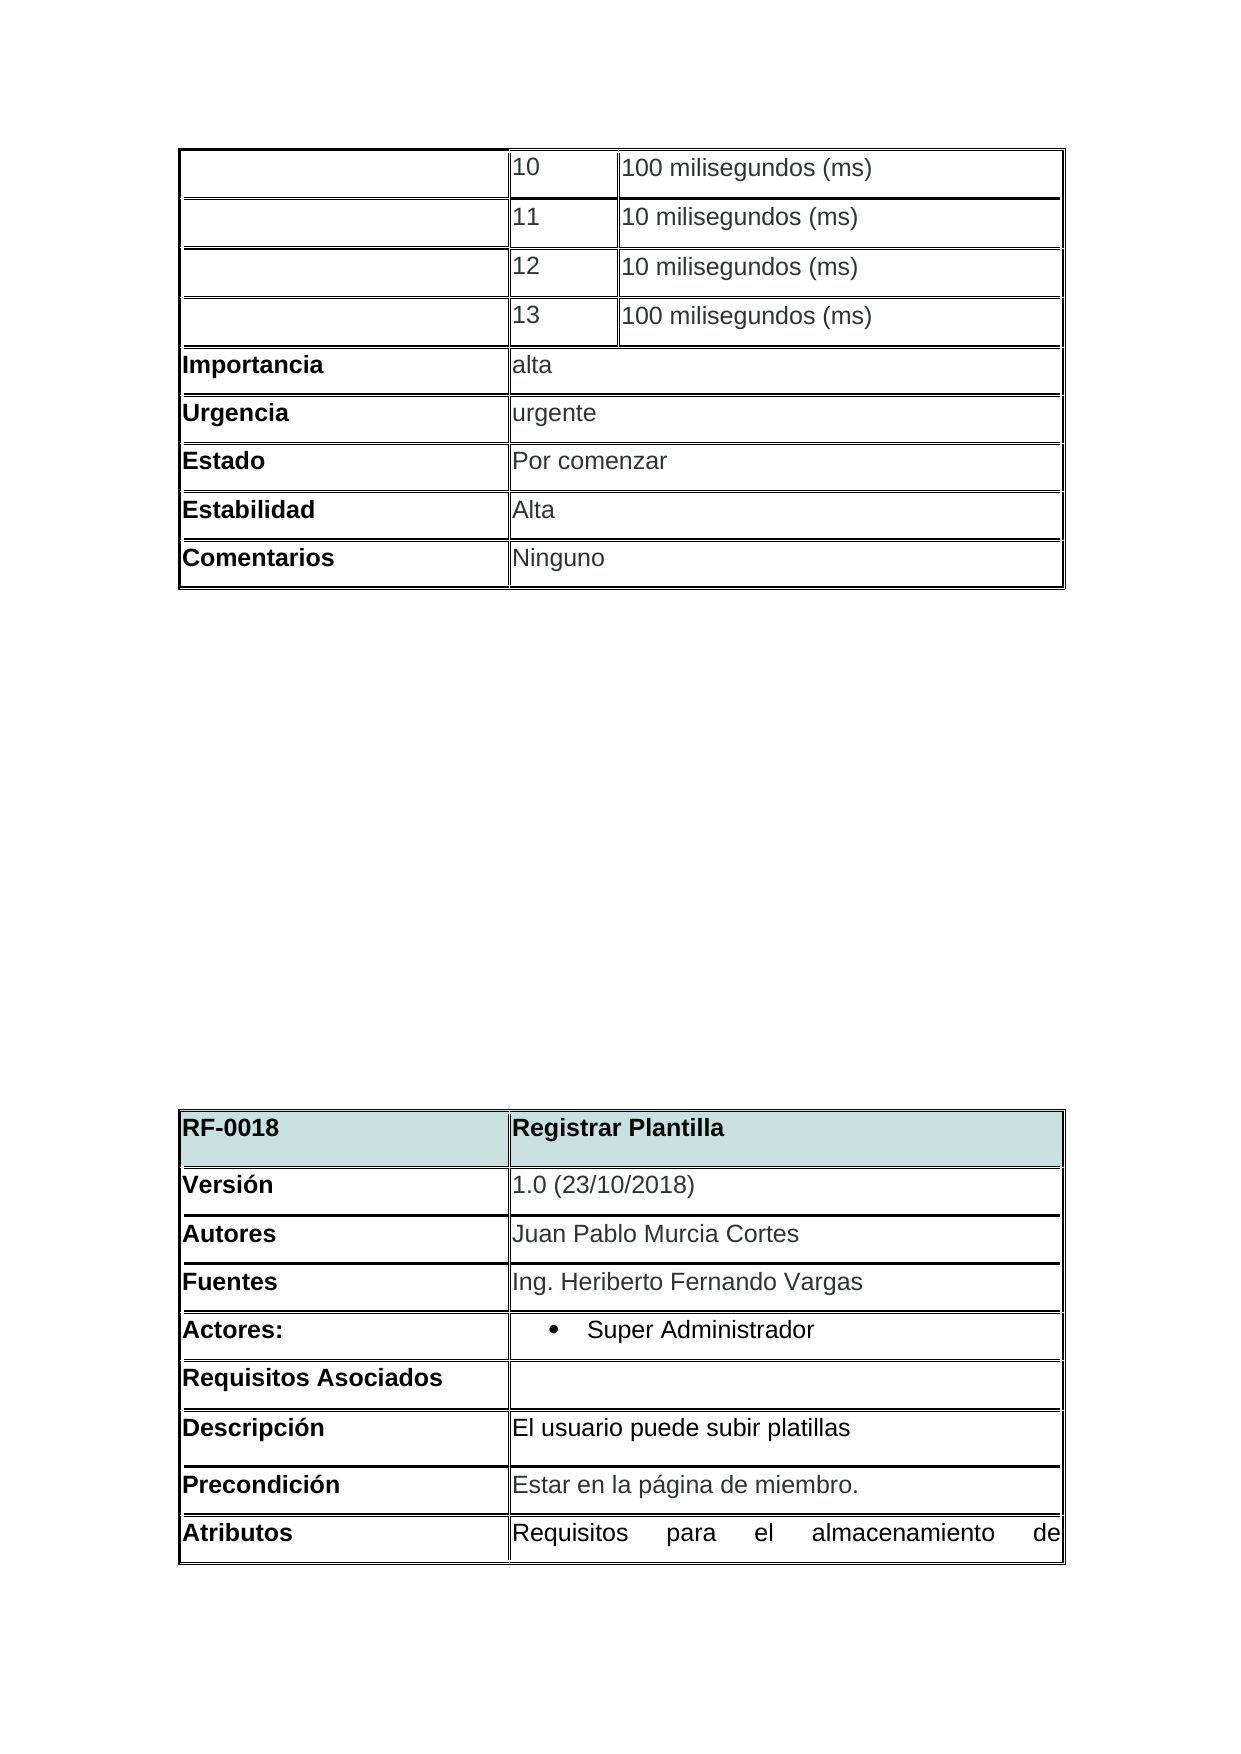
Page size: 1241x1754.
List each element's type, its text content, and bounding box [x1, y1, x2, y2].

table_cell Ing. Heriberto Fernando Vargas [511, 1262, 1062, 1310]
table_cell [181, 296, 508, 345]
table_cell [181, 197, 508, 246]
table_cell Requisitos Asociados [180, 1359, 509, 1408]
table_cell 11 [511, 200, 617, 246]
table_cell 100 milisegundos (ms) [619, 151, 1062, 197]
table_cell Comentarios [181, 538, 509, 586]
table_cell Juan Pablo Murcia Cortes [511, 1214, 1062, 1262]
table_cell 12 [511, 250, 617, 296]
table_cell Requisitos para el almacenamiento de información: Plantilla [510, 1513, 1063, 1561]
table_cell Descripción [181, 1408, 508, 1465]
table_cell Ninguno [510, 538, 1063, 586]
table_cell urgente [511, 393, 1063, 442]
table_cell 1.0 (23/10/2018) [510, 1166, 1064, 1214]
table_cell alta [511, 345, 1063, 393]
table_cell Atributos [181, 1513, 509, 1561]
table_cell Estabilidad [180, 490, 509, 538]
table_cell Alta [510, 490, 1064, 538]
table_cell Estar en la página de miembro. [511, 1465, 1062, 1513]
table_cell Super Administrador [511, 1310, 1063, 1359]
table_cell 10 milisegundos (ms) [620, 197, 1062, 246]
table_header RF-0018 [181, 1112, 509, 1166]
table_cell El usuario puede subir platillas [511, 1408, 1063, 1465]
table_cell Por comenzar [510, 442, 1064, 490]
table_cell 100 milisegundos (ms) [619, 296, 1064, 345]
table_cell Estado [180, 442, 509, 490]
table_cell [510, 1359, 1064, 1408]
table_cell Urgencia [181, 393, 508, 442]
table_cell Versión [180, 1166, 509, 1214]
table_cell 13 [511, 299, 617, 345]
table_cell Actores: [181, 1310, 508, 1359]
table_cell 10 milisegundos (ms) [620, 246, 1063, 296]
table_header Registrar Plantilla [510, 1112, 1062, 1166]
table_cell [181, 151, 509, 197]
table_cell Importancia [181, 345, 508, 393]
table_cell Precondición [181, 1465, 508, 1513]
table_cell Fuentes [181, 1262, 508, 1310]
table_cell Autores [181, 1214, 508, 1262]
table_cell [180, 246, 509, 296]
table_cell 10 [510, 151, 619, 197]
